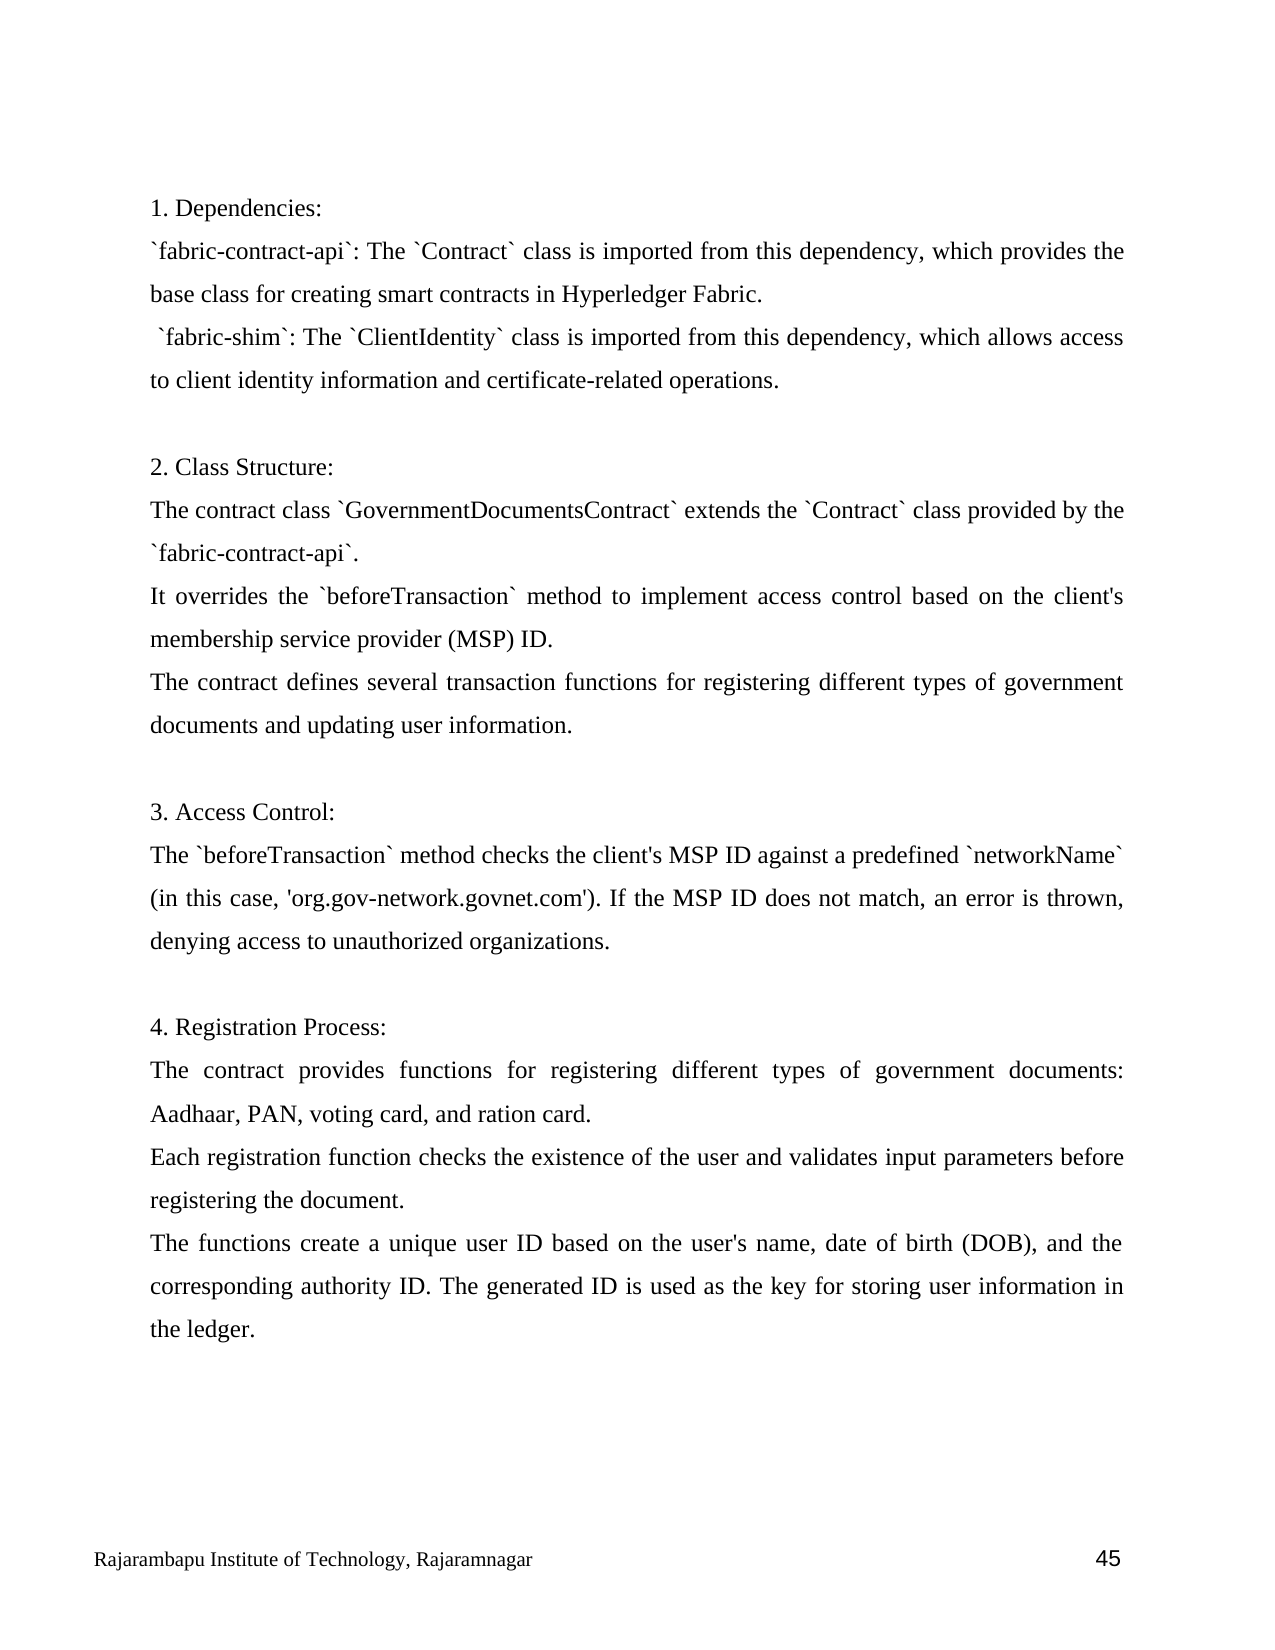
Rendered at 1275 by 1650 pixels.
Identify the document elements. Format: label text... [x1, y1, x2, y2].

text The `beforeTransaction` method checks the client's MSP ID against a predefined `networkName` (in this case, 'org.gov-network.govnet.com'). If the MSP ID does not match, an error is thrown, denying access to unauthorized organizations. [150, 840, 1125, 955]
text The contract provides functions for registering different types of government documents: Aadhaar, PAN, voting card, and ration card. [150, 1056, 1125, 1127]
text It overrides the `beforeTransaction` method to implement access control based on the client's membership service provider (MSP) ID. [150, 581, 1125, 653]
text 1. Dependencies: [150, 193, 1125, 222]
text The contract defines several transaction functions for registering different types of government documents and updating user information. [150, 667, 1125, 739]
text The functions create a unique user ID based on the user's name, date of birth (DOB), and the corresponding authority ID. The generated ID is used as the key for storing user information in the ledger. [150, 1228, 1125, 1343]
text `fabric-contract-api`: The `Contract` class is imported from this dependency, which provides the base class for creating smart contracts in Hyperledger Fabric. [150, 236, 1125, 308]
text 2. Class Structure: [150, 452, 1125, 481]
text 4. Registration Process: [150, 1012, 1125, 1041]
text 3. Access Control: [150, 797, 1125, 826]
text Each registration function checks the existence of the user and validates input parameters before registering the document. [150, 1142, 1125, 1214]
text `fabric-shim`: The `ClientIdentity` class is imported from this dependency, which allows access to client identity information and certificate-related operations. [150, 322, 1125, 394]
text The contract class `GovernmentDocumentsContract` extends the `Contract` class provided by the `fabric-contract-api`. [150, 495, 1125, 567]
